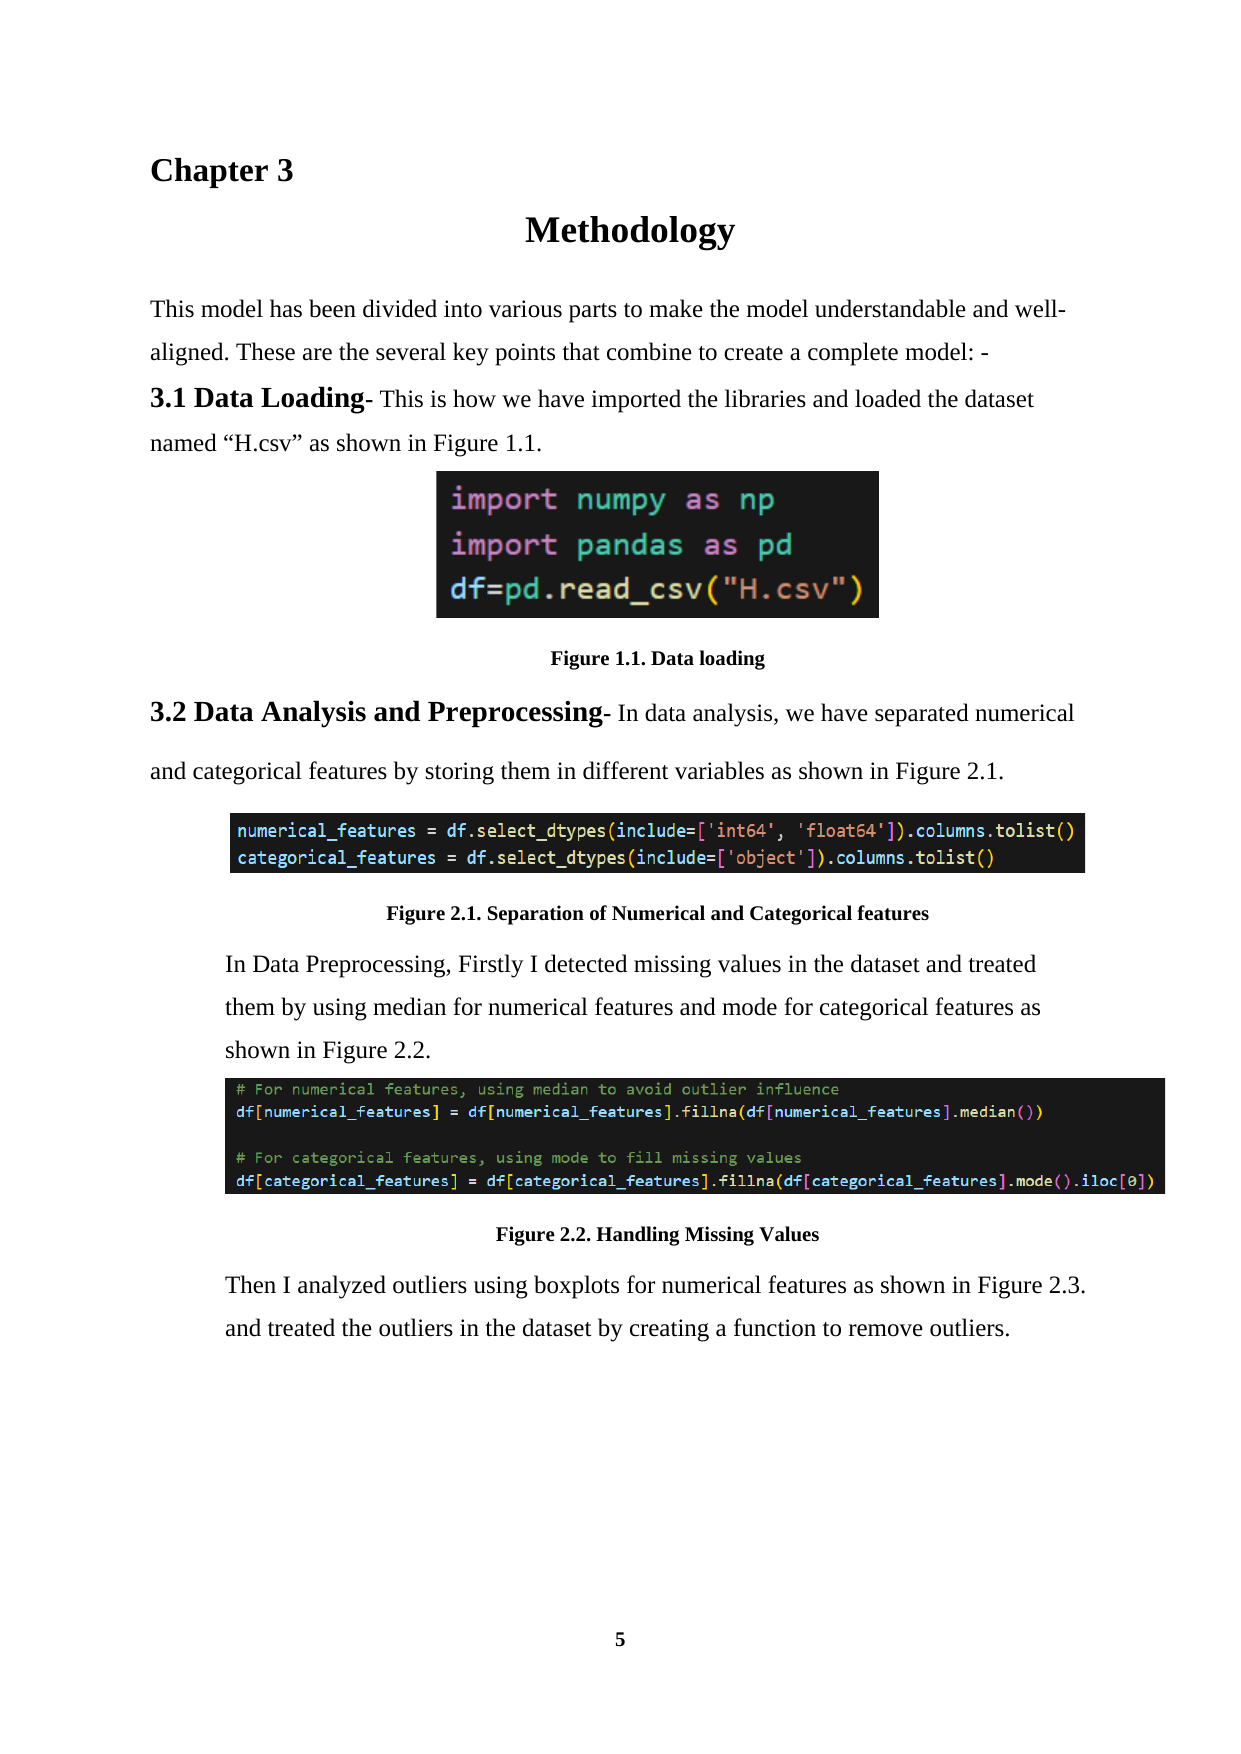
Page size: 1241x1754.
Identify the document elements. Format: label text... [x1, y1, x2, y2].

text In Data Preprocessing, Firstly I detected missing values in the dataset and treated them by using median for numerical features and mode for categorical features as shown in Figure 2.2. [225, 949, 1090, 1064]
text Methodology [450, 207, 1090, 251]
picture [230, 813, 1085, 873]
picture [436, 471, 879, 618]
list Figure 2.1. Separation of Numerical and Categorical features [225, 901, 1090, 925]
text Chapter 3 [150, 150, 1090, 188]
picture [225, 1078, 1166, 1194]
text Figure 2.2. Handling Missing Values [225, 1222, 1090, 1246]
list Figure 1.1. Data loading [225, 646, 1090, 670]
text This model has been divided into various parts to make the model understandable and well-aligned. These are the several key points that combine to create a complete model: - [150, 294, 1090, 366]
text Then I analyzed outliers using boxplots for numerical features as shown in Figure 2.3. and treated the outliers in the dataset by creating a function to remove outliers. [225, 1270, 1090, 1342]
text 3.2 Data Analysis and Preprocessing- In data analysis, we have separated numerical and categorical features by storing them in different variables as shown in Figure 2.1. [150, 694, 1090, 785]
text 3.1 Data Loading- This is how we have imported the libraries and loaded the dataset named “H.csv” as shown in Figure 1.1. [150, 380, 1090, 457]
